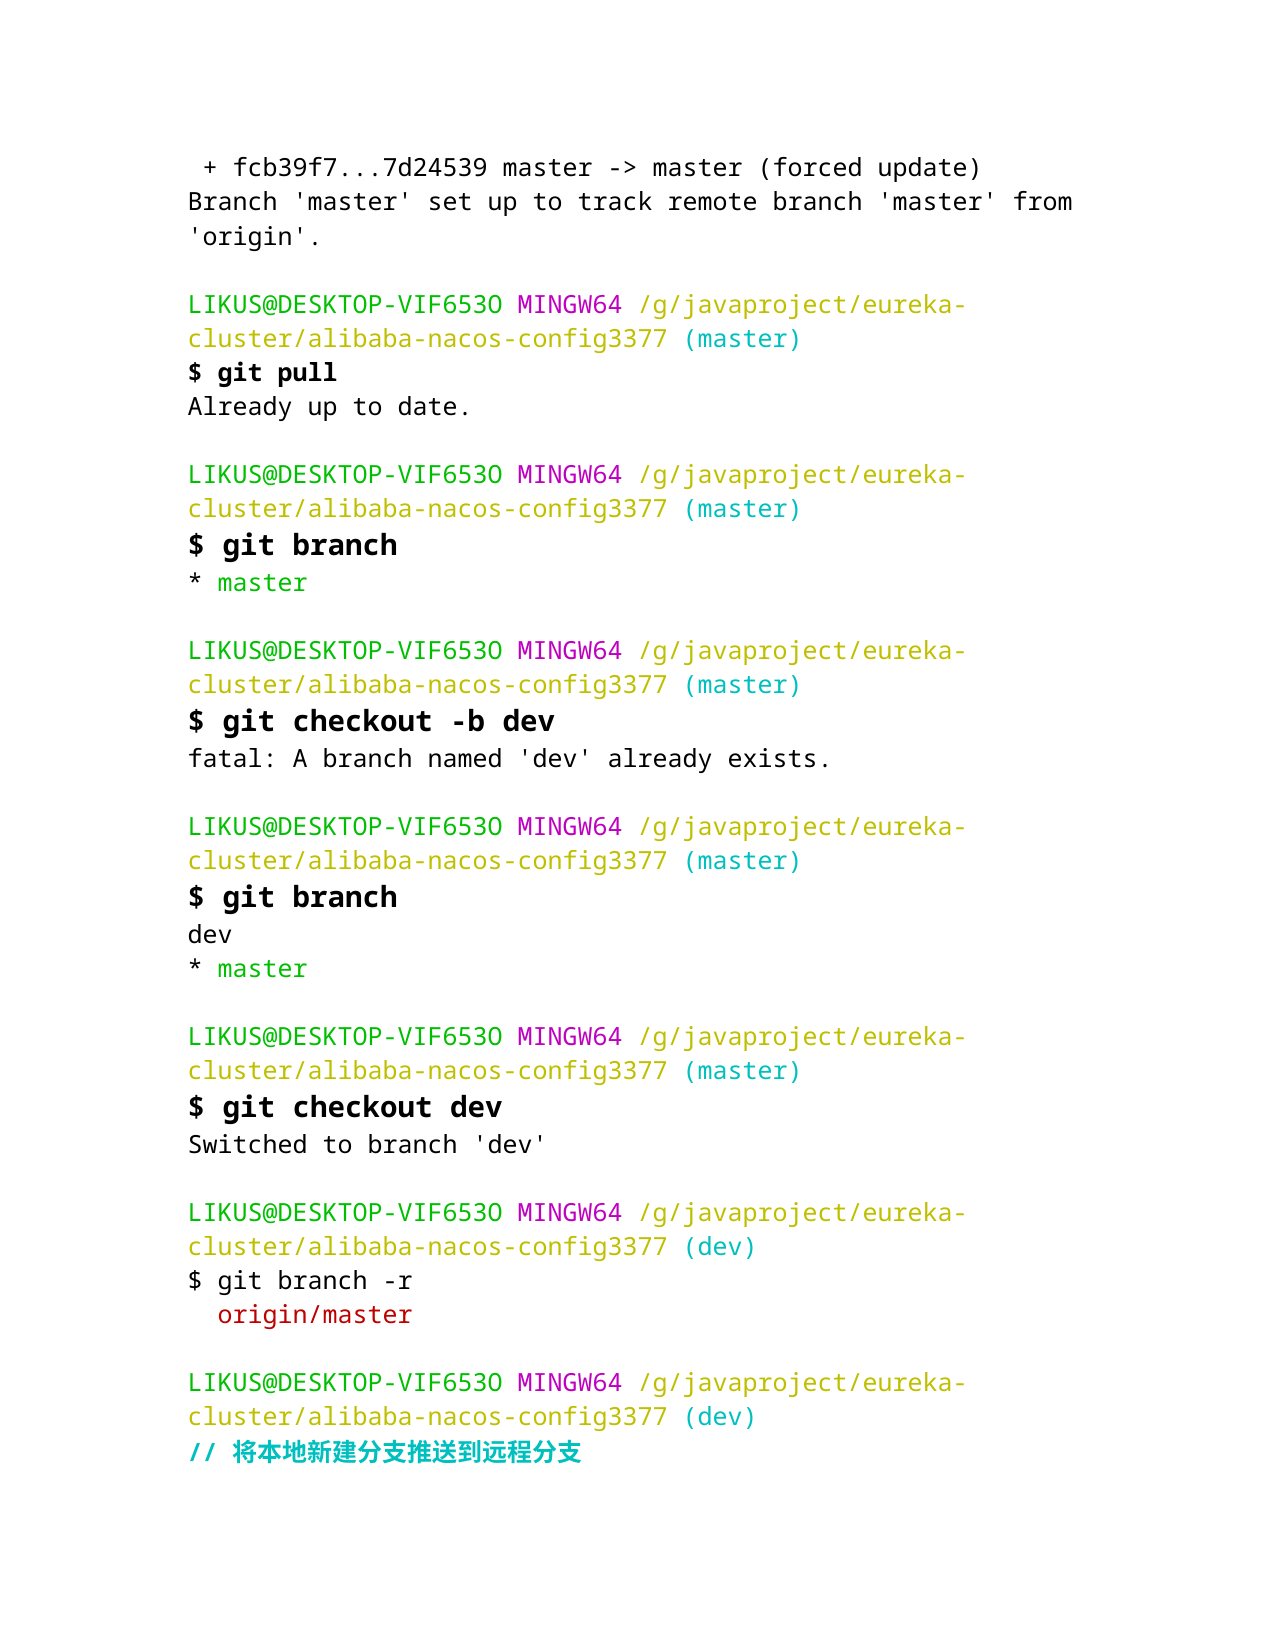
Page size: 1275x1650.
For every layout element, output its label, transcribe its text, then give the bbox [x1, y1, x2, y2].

text LIKUS@DESKTOP-VIF653O MINGW64 /g/javaproject/eureka-cluster/alibaba-nacos-config3377 (master) [187, 457, 1087, 525]
text LIKUS@DESKTOP-VIF653O MINGW64 /g/javaproject/eureka-cluster/alibaba-nacos-config3377 (master) [187, 1018, 1087, 1087]
text $ git branch [187, 525, 1087, 564]
text Switched to branch 'dev' [187, 1126, 1087, 1160]
text origin/master [187, 1297, 1087, 1331]
text * master [187, 564, 1087, 598]
text $ git branch [187, 877, 1087, 916]
text LIKUS@DESKTOP-VIF653O MINGW64 /g/javaproject/eureka-cluster/alibaba-nacos-config3377 (dev) [187, 1365, 1087, 1433]
text $ git checkout dev [187, 1087, 1087, 1126]
text dev [187, 916, 1087, 950]
text $ git branch -r [187, 1262, 1087, 1297]
text $ git checkout -b dev [187, 701, 1087, 740]
text Already up to date. [187, 388, 1087, 422]
text LIKUS@DESKTOP-VIF653O MINGW64 /g/javaproject/eureka-cluster/alibaba-nacos-config3377 (dev) [187, 1194, 1087, 1262]
text LIKUS@DESKTOP-VIF653O MINGW64 /g/javaproject/eureka-cluster/alibaba-nacos-config3377 (master) [187, 632, 1087, 701]
text // 将本地新建分支推送到远程分支 [187, 1433, 1087, 1469]
text LIKUS@DESKTOP-VIF653O MINGW64 /g/javaproject/eureka-cluster/alibaba-nacos-config3377 (master) [187, 808, 1087, 877]
text * master [187, 950, 1087, 984]
text Branch 'master' set up to track remote branch 'master' from 'origin'. [187, 184, 1087, 252]
text fatal: A branch named 'dev' already exists. [187, 740, 1087, 774]
text $ git pull [187, 354, 1087, 388]
text + fcb39f7...7d24539 master -> master (forced update) [187, 150, 1087, 184]
text LIKUS@DESKTOP-VIF653O MINGW64 /g/javaproject/eureka-cluster/alibaba-nacos-config3377 (master) [187, 286, 1087, 354]
